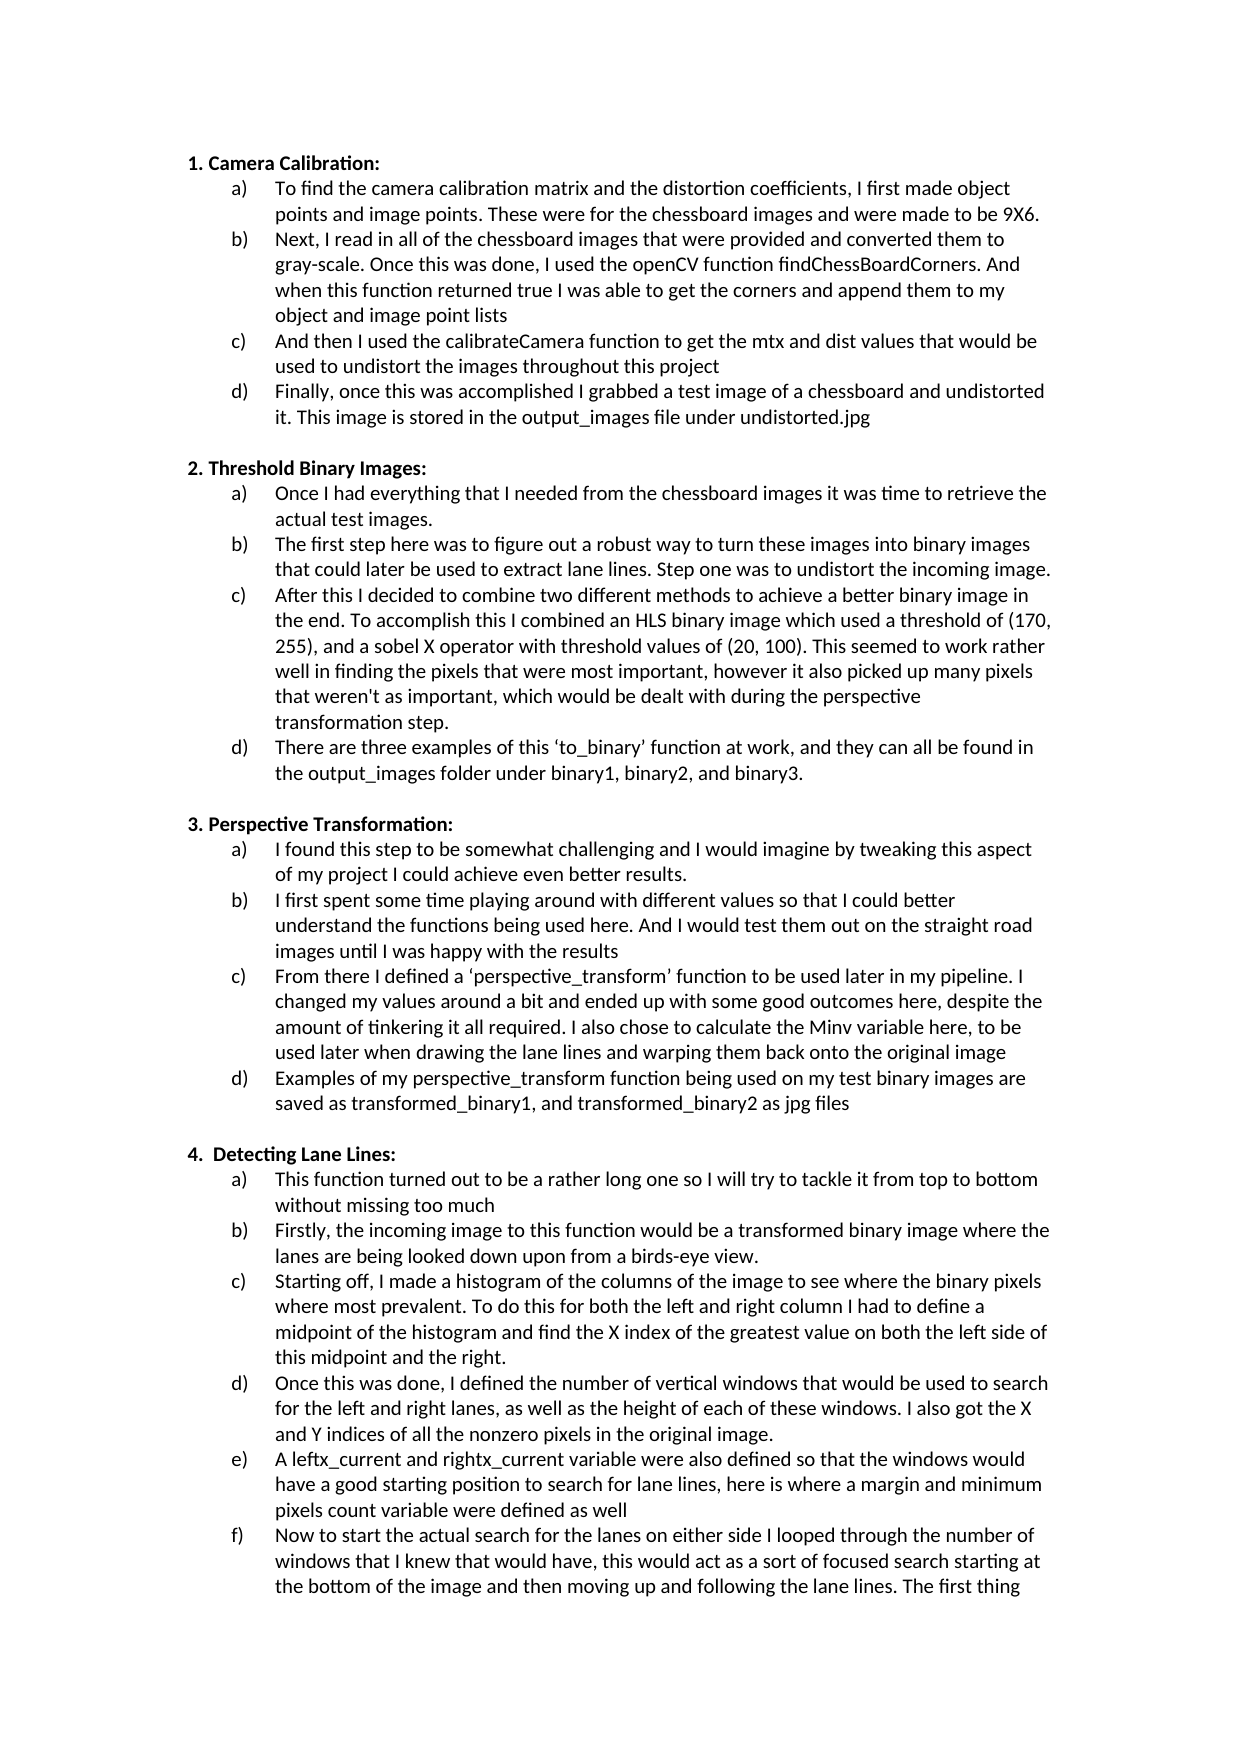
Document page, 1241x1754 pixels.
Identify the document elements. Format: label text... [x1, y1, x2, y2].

list Once this was done, I defined the number of vertical windows that would be used to search for the left and right lanes, as well as the height of each of these windows. I also got the X and Y indices of all the nonzero pixels in the original image. [231, 1370, 1053, 1446]
list Finally, once this was accomplished I grabbed a test image of a chessboard and undistorted it. This image is stored in the output_images file under undistorted.jpg [231, 379, 1053, 429]
list There are three examples of this ‘to_binary’ function at work, and they can all be found in the output_images folder under binary1, binary2, and binary3. [231, 734, 1053, 785]
list Camera Calibration: [187, 150, 1053, 175]
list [231, 1522, 1053, 1599]
list A leftx_current and rightx_current variable were also defined so that the windows would have a good starting position to search for lane lines, here is where a margin and minimum pixels count variable were defined as well [231, 1446, 1053, 1522]
list After this I decided to combine two different methods to achieve a better binary image in the end. To accomplish this I combined an HLS binary image which used a threshold of (170, 255), and a sobel X operator with threshold values of (20, 100). This seemed to work rather well in finding the pixels that were most important, however it also picked up many pixels that weren't as important, which would be dealt with during the perspective transformation step. [231, 582, 1053, 734]
list I found this step to be somewhat challenging and I would imagine by tweaking this aspect of my project I could achieve even better results. [231, 836, 1053, 887]
list Threshold Binary Images: [187, 455, 1053, 480]
list The first step here was to figure out a robust way to turn these images into binary images that could later be used to extract lane lines. Step one was to undistort the incoming image. [231, 531, 1053, 582]
list Perspective Transformation: [187, 811, 1053, 836]
list To find the camera calibration matrix and the distortion coefficients, I first made object points and image points. These were for the chessboard images and were made to be 9X6. [231, 175, 1053, 226]
list Examples of my perspective_transform function being used on my test binary images are saved as transformed_binary1, and transformed_binary2 as jpg files [231, 1065, 1053, 1116]
list Firstly, the incoming image to this function would be a transformed binary image where the lanes are being looked down upon from a birds-eye view. [231, 1217, 1053, 1268]
list And then I used the calibrateCamera function to get the mtx and dist values that would be used to undistort the images throughout this project [231, 328, 1053, 379]
list Detecting Lane Lines: [187, 1141, 1053, 1167]
list Next, I read in all of the chessboard images that were provided and converted them to gray-scale. Once this was done, I used the openCV function findChessBoardCorners. And when this function returned true I was able to get the corners and append them to my object and image point lists [231, 226, 1053, 328]
list Once I had everything that I needed from the chessboard images it was time to retrieve the actual test images. [231, 480, 1053, 531]
list From there I defined a ‘perspective_transform’ function to be used later in my pipeline. I changed my values around a bit and ended up with some good outcomes here, despite the amount of tinkering it all required. I also chose to calculate the Minv variable here, to be used later when drawing the lane lines and warping them back onto the original image [231, 963, 1053, 1065]
list I first spent some time playing around with different values so that I could better understand the functions being used here. And I would test them out on the straight road images until I was happy with the results [231, 887, 1053, 963]
list This function turned out to be a rather long one so I will try to tackle it from top to bottom without missing too much [231, 1167, 1053, 1217]
list Starting off, I made a histogram of the columns of the image to see where the binary pixels where most prevalent. To do this for both the left and right column I had to define a midpoint of the histogram and find the X index of the greatest value on both the left side of this midpoint and the right. [231, 1268, 1053, 1370]
